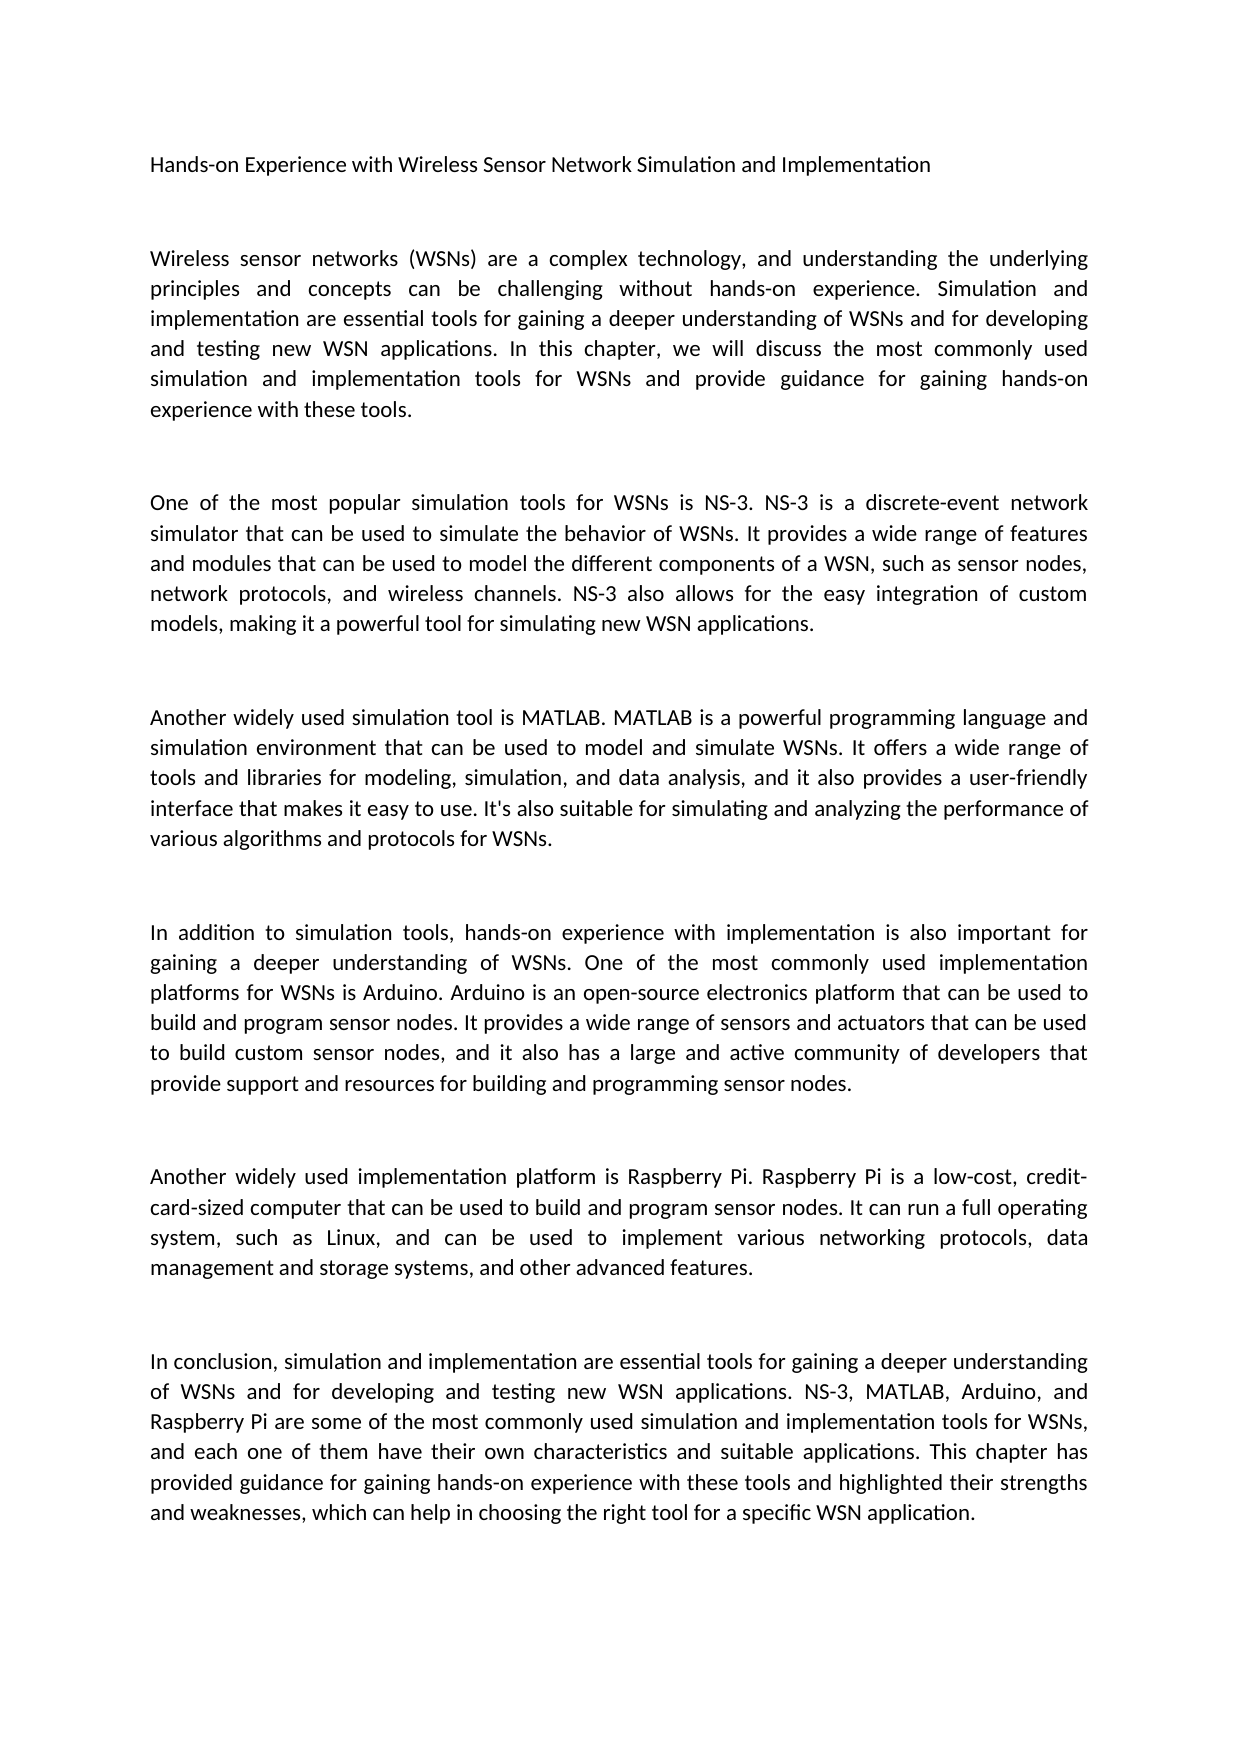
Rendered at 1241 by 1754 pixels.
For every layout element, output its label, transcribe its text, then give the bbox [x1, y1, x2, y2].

text Another widely used simulation tool is MATLAB. MATLAB is a powerful programming language and simulation environment that can be used to model and simulate WSNs. It offers a wide range of tools and libraries for modeling, simulation, and data analysis, and it also provides a user-friendly interface that makes it easy to use. It's also suitable for simulating and analyzing the performance of various algorithms and protocols for WSNs. [150, 703, 1090, 852]
text Hands-on Experience with Wireless Sensor Network Simulation and Implementation [150, 150, 1090, 178]
text In addition to simulation tools, hands-on experience with implementation is also important for gaining a deeper understanding of WSNs. One of the most commonly used implementation platforms for WSNs is Arduino. Arduino is an open-source electronics platform that can be used to build and program sensor nodes. It provides a wide range of sensors and actuators that can be used to build custom sensor nodes, and it also has a large and active community of developers that provide support and resources for building and programming sensor nodes. [150, 918, 1090, 1097]
text Wireless sensor networks (WSNs) are a complex technology, and understanding the underlying principles and concepts can be challenging without hands-on experience. Simulation and implementation are essential tools for gaining a deeper understanding of WSNs and for developing and testing new WSN applications. In this chapter, we will discuss the most commonly used simulation and implementation tools for WSNs and provide guidance for gaining hands-on experience with these tools. [150, 244, 1090, 423]
text In conclusion, simulation and implementation are essential tools for gaining a deeper understanding of WSNs and for developing and testing new WSN applications. NS-3, MATLAB, Arduino, and Raspberry Pi are some of the most commonly used simulation and implementation tools for WSNs, and each one of them have their own characteristics and suitable applications. This chapter has provided guidance for gaining hands-on experience with these tools and highlighted their strengths and weaknesses, which can help in choosing the right tool for a specific WSN application. [150, 1347, 1090, 1526]
text Another widely used implementation platform is Raspberry Pi. Raspberry Pi is a low-cost, credit-card-sized computer that can be used to build and program sensor nodes. It can run a full operating system, such as Linux, and can be used to implement various networking protocols, data management and storage systems, and other advanced features. [150, 1162, 1090, 1281]
text One of the most popular simulation tools for WSNs is NS-3. NS-3 is a discrete-event network simulator that can be used to simulate the behavior of WSNs. It provides a wide range of features and modules that can be used to model the different components of a WSN, such as sensor nodes, network protocols, and wireless channels. NS-3 also allows for the easy integration of custom models, making it a powerful tool for simulating new WSN applications. [150, 488, 1090, 637]
